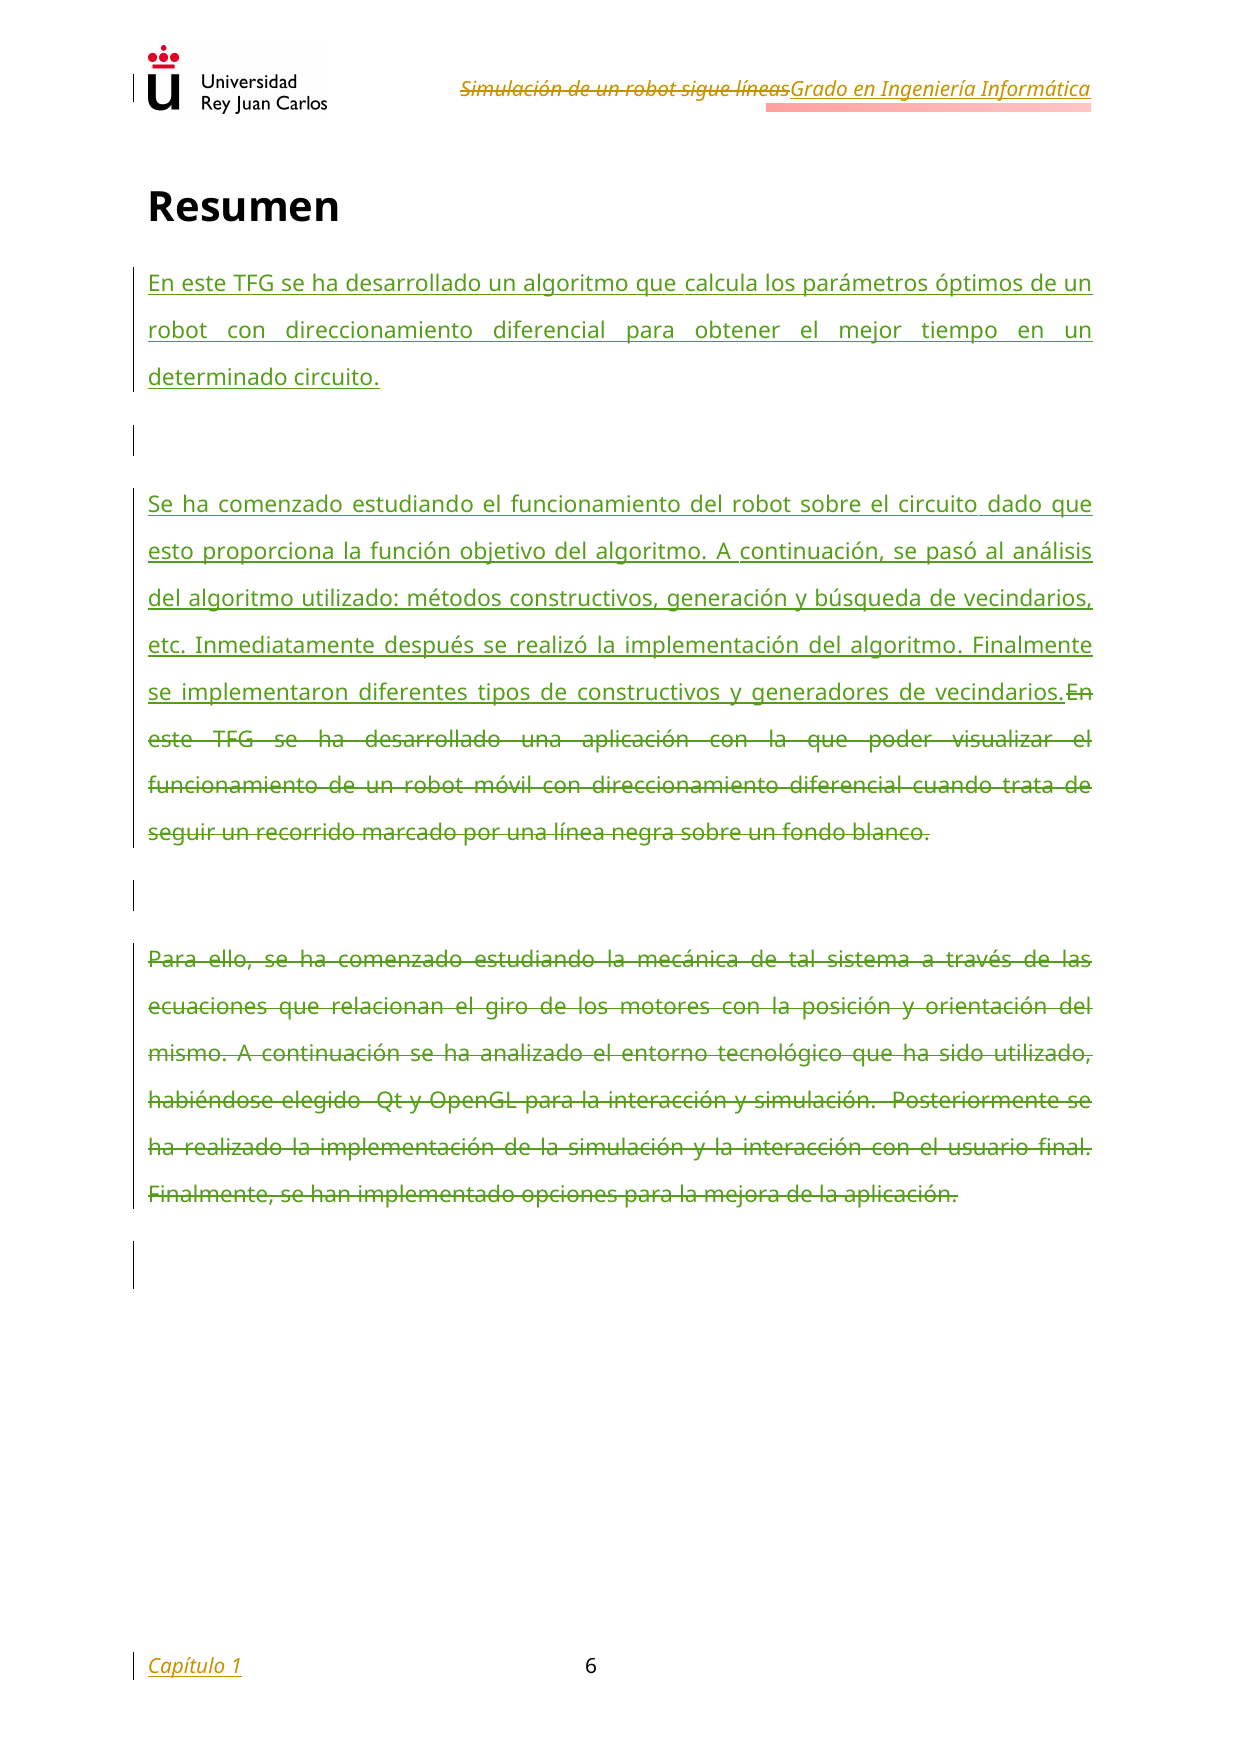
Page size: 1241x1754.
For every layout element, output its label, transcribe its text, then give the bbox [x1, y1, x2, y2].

text Resumen [148, 177, 1092, 234]
picture [148, 45, 327, 114]
